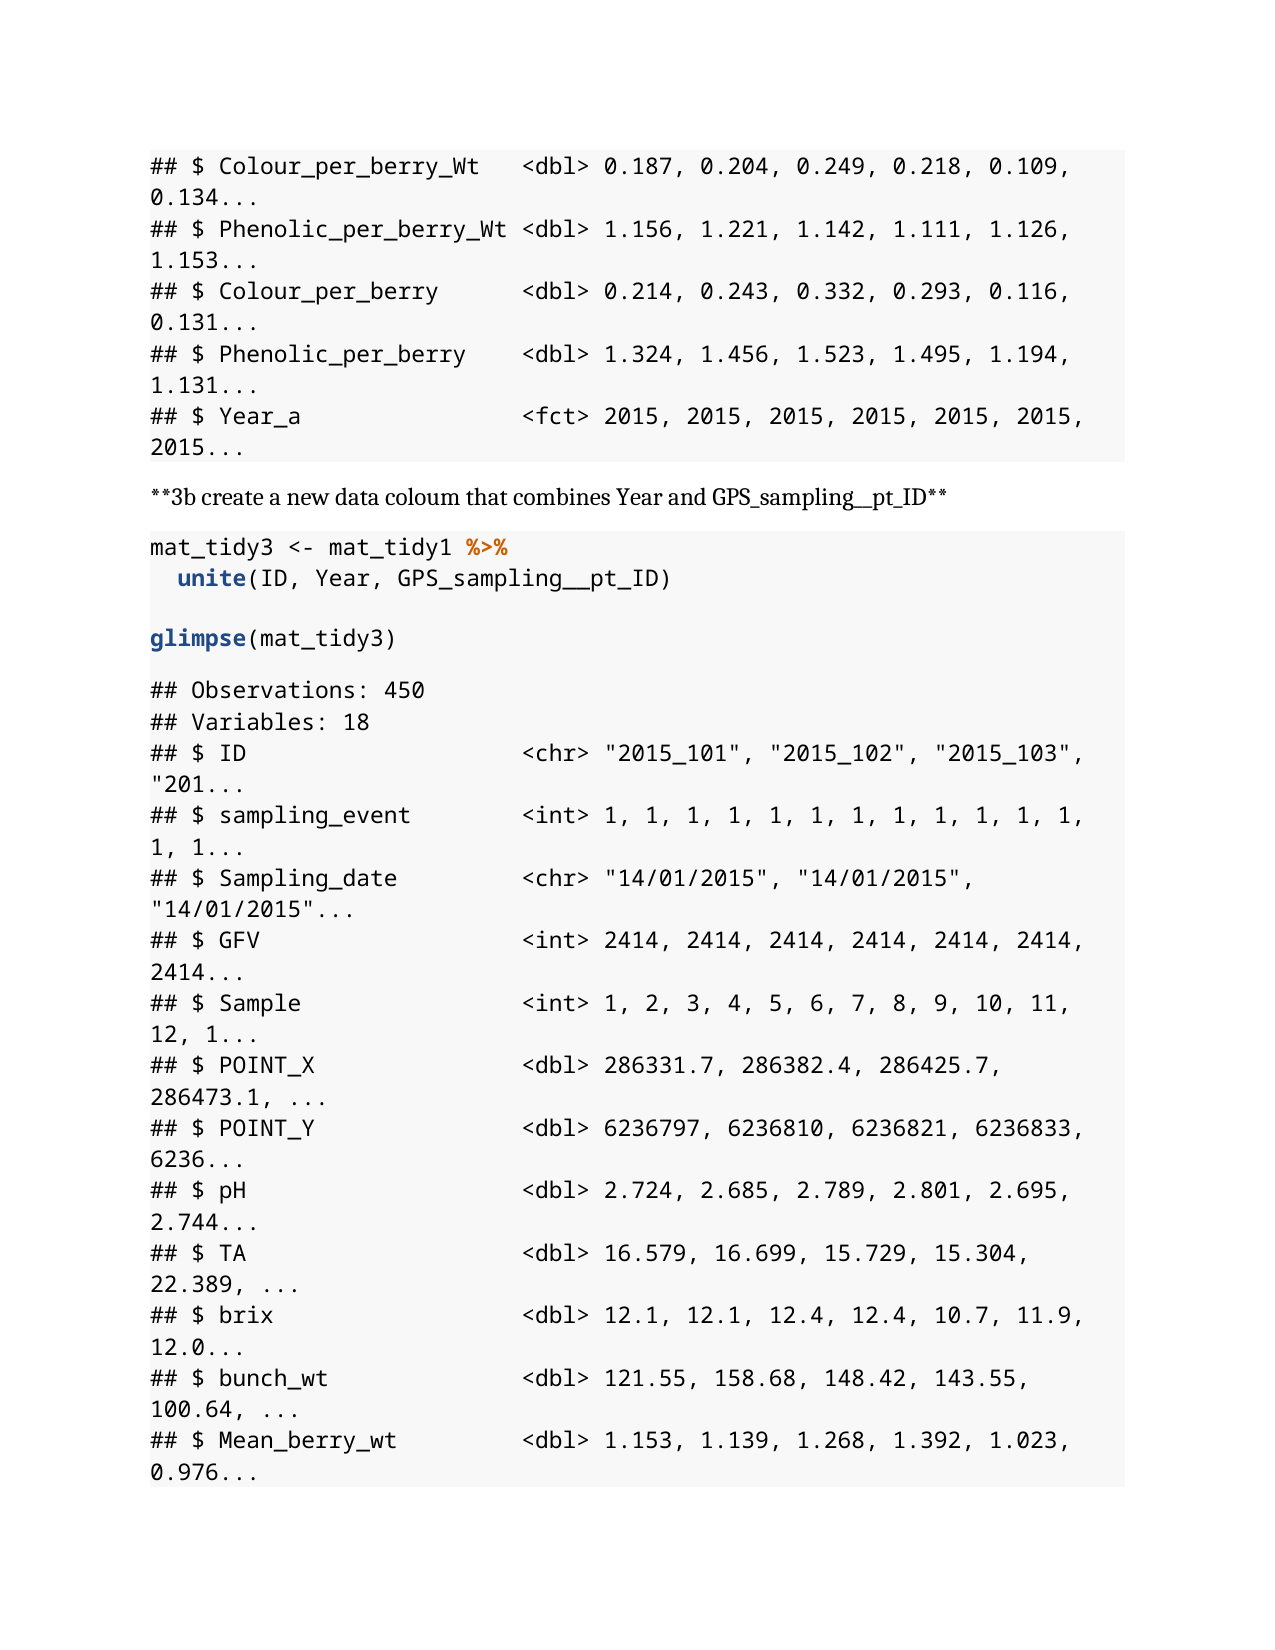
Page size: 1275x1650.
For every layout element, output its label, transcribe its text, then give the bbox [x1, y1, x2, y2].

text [150, 150, 1125, 462]
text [150, 674, 1125, 1487]
text **3b create a new data coloum that combines Year and GPS_sampling__pt_ID** [150, 483, 1125, 512]
text mat_tidy3 <- mat_tidy1 %>% unite(ID, Year, GPS_sampling__pt_ID) glimpse(mat_tidy3) [150, 531, 1125, 653]
